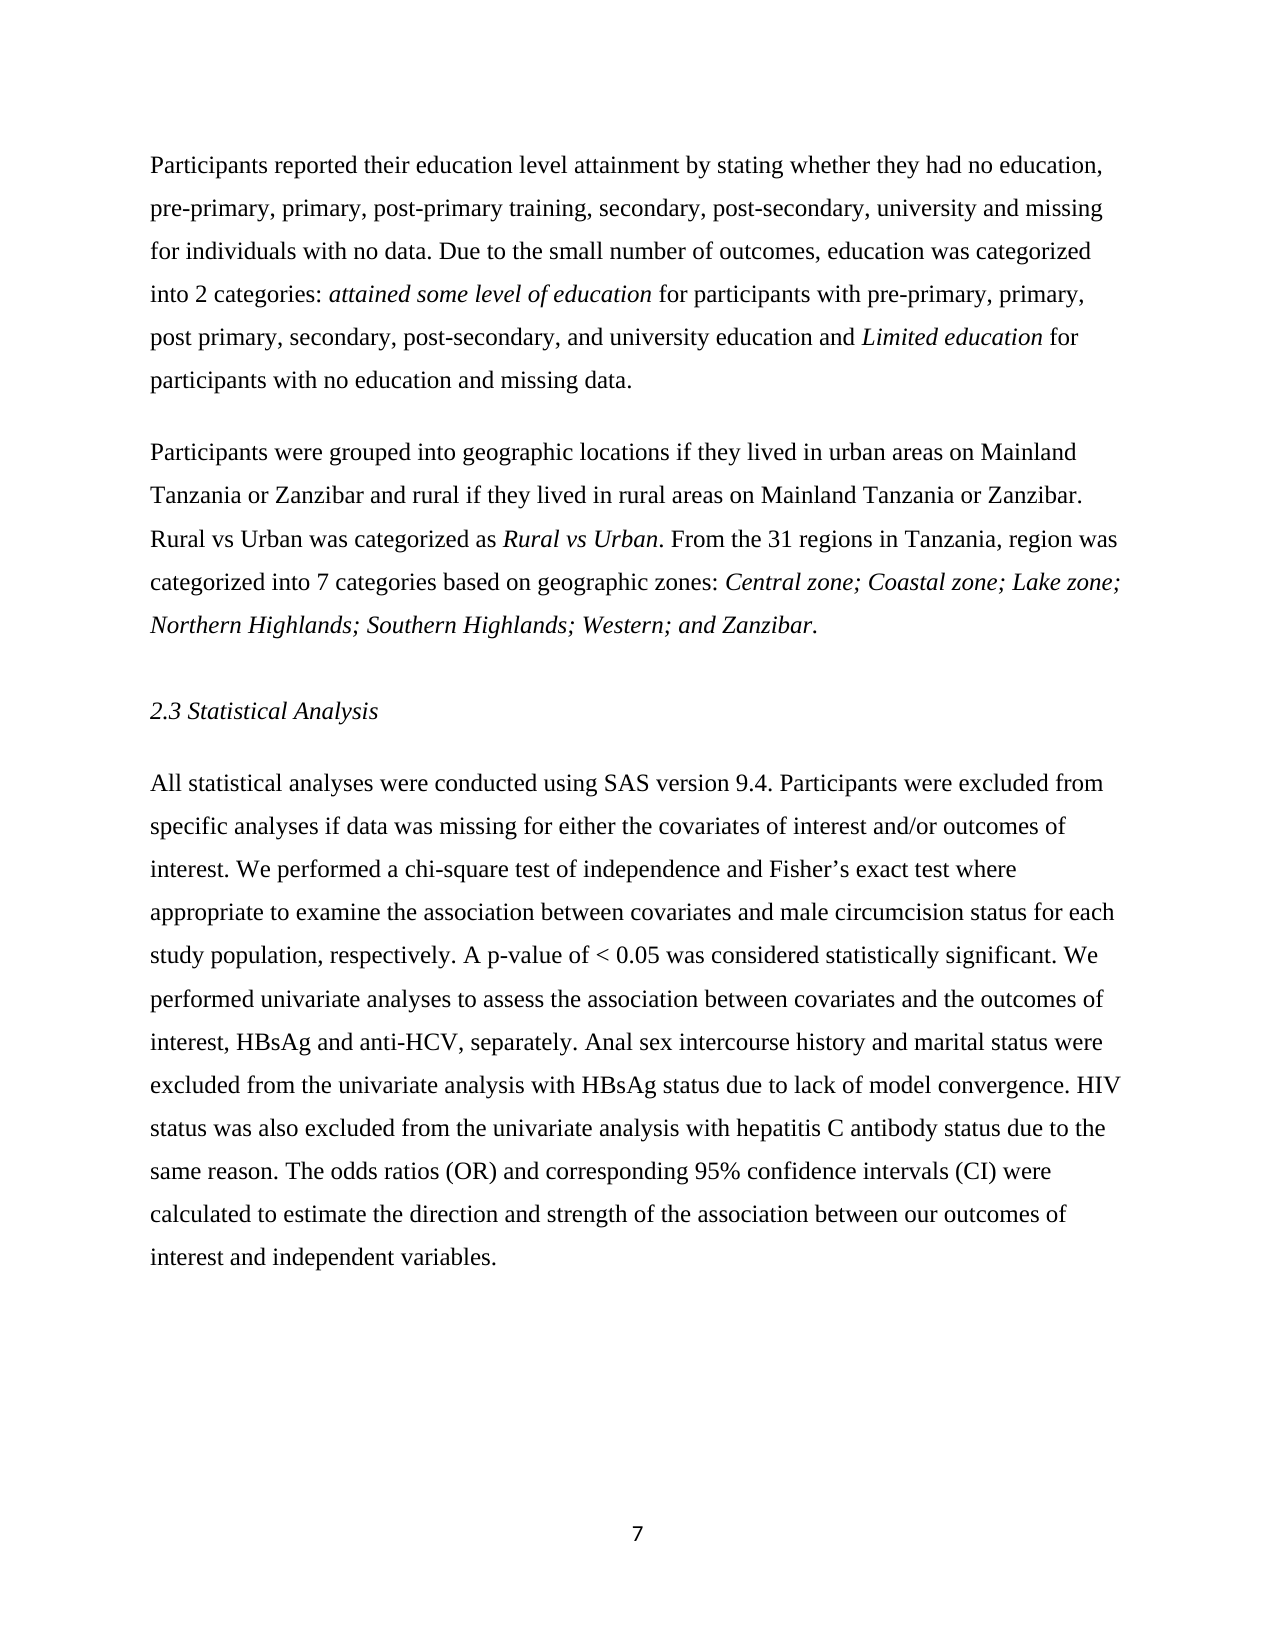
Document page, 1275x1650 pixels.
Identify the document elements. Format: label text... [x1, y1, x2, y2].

text 2.3 Statistical Analysis [150, 696, 1125, 725]
text Participants reported their education level attainment by stating whether they had no education, pre-primary, primary, post-primary training, secondary, post-secondary, university and missing for individuals with no data. Due to the small number of outcomes, education was categorized into 2 categories: attained some level of education for participants with pre-primary, primary, post primary, secondary, post-secondary, and university education and Limited education for participants with no education and missing data. [150, 150, 1125, 394]
text All statistical analyses were conducted using SAS version 9.4. Participants were excluded from specific analyses if data was missing for either the covariates of interest and/or outcomes of interest. We performed a chi-square test of independence and Fisher’s exact test where appropriate to examine the association between covariates and male circumcision status for each study population, respectively. A p-value of < 0.05 was considered statistically significant. We performed univariate analyses to assess the association between covariates and the outcomes of interest, HBsAg and anti-HCV, separately. Anal sex intercourse history and marital status were excluded from the univariate analysis with HBsAg status due to lack of model convergence. HIV status was also excluded from the univariate analysis with hepatitis C antibody status due to the same reason. The odds ratios (OR) and corresponding 95% confidence intervals (CI) were calculated to estimate the direction and strength of the association between our outcomes of interest and independent variables. [150, 768, 1125, 1271]
text Participants were grouped into geographic locations if they lived in urban areas on Mainland Tanzania or Zanzibar and rural if they lived in rural areas on Mainland Tanzania or Zanzibar. Rural vs Urban was categorized as Rural vs Urban. From the 31 regions in Tanzania, region was categorized into 7 categories based on geographic zones: Central zone; Coastal zone; Lake zone; Northern Highlands; Southern Highlands; Western; and Zanzibar. [150, 437, 1125, 639]
